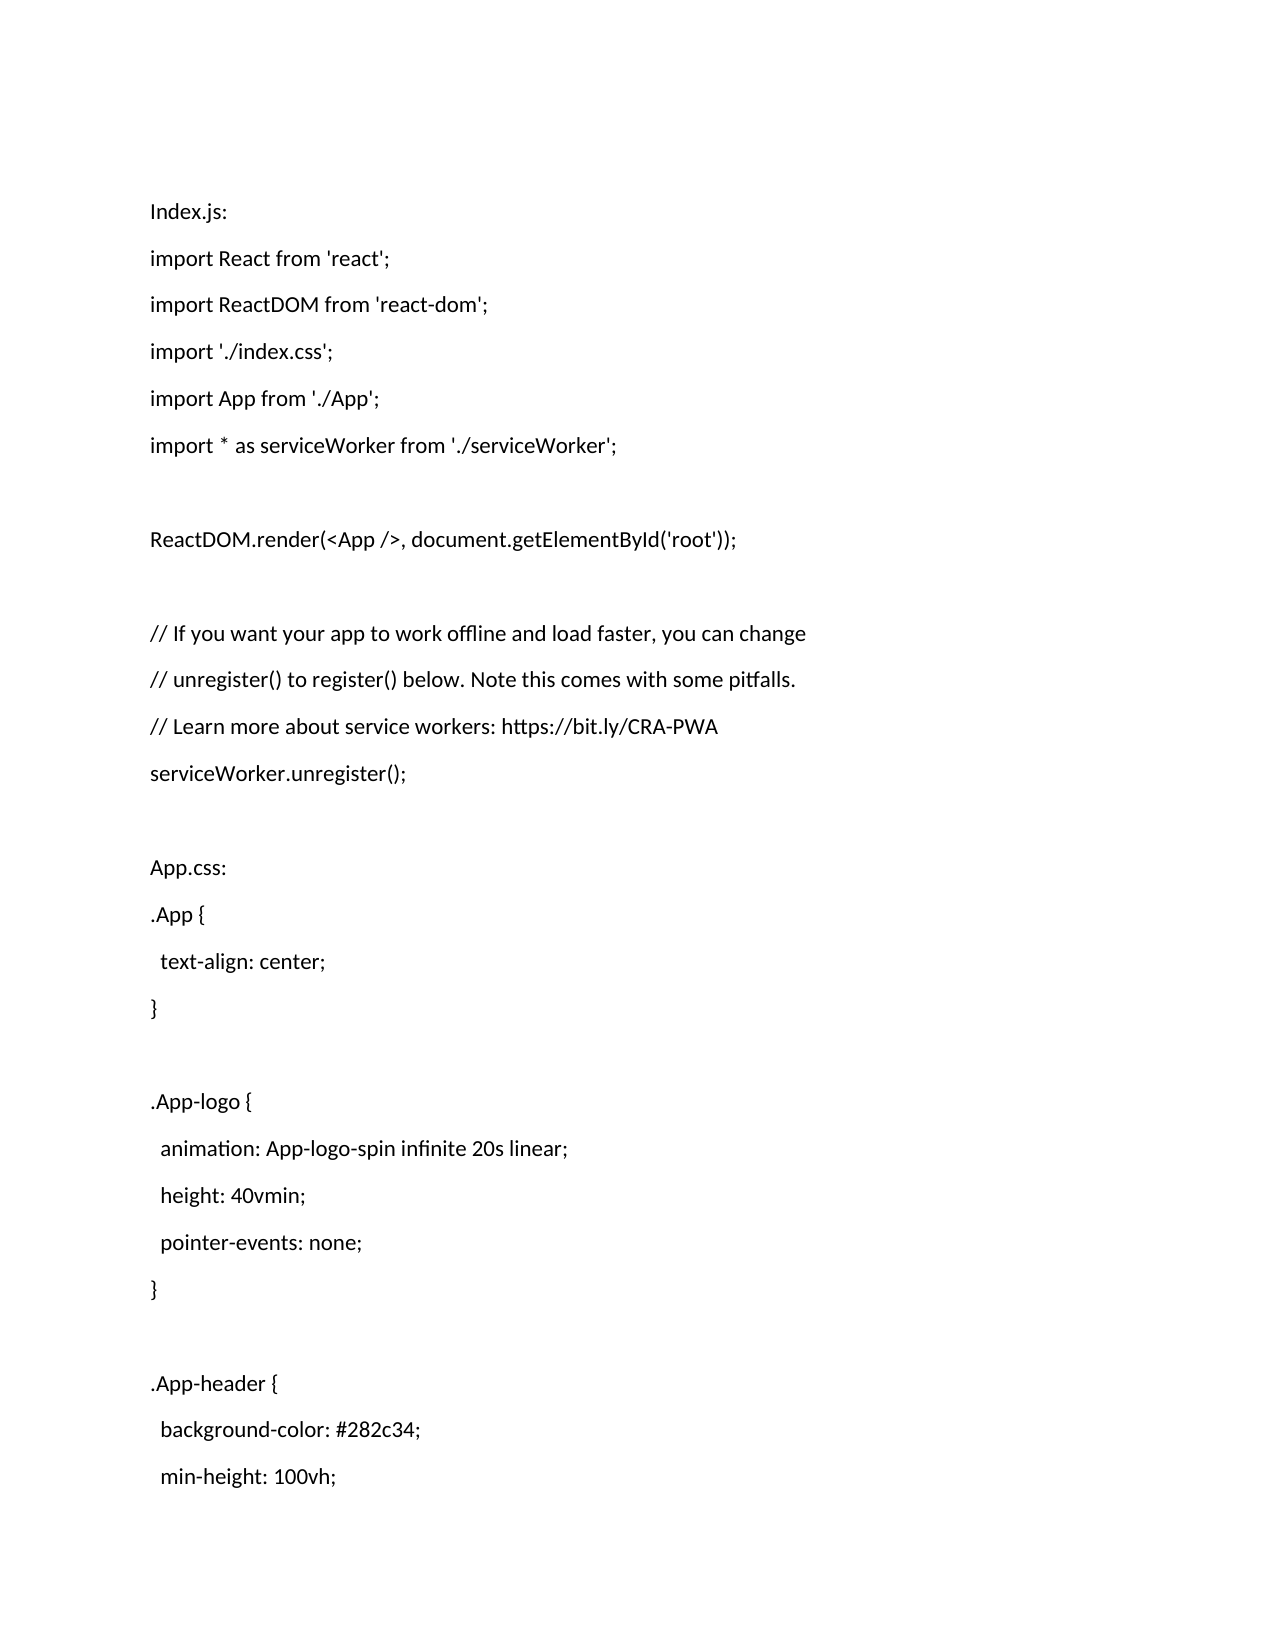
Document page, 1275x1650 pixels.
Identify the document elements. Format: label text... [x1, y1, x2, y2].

text // Learn more about service workers: https://bit.ly/CRA-PWA [150, 712, 1125, 741]
text ReactDOM.render(<App />, document.getElementById('root')); [150, 525, 1125, 553]
text serviceWorker.unregister(); [150, 759, 1125, 787]
text Index.js: [150, 197, 1125, 225]
text .App-header { [150, 1369, 1125, 1397]
text min-height: 100vh; [150, 1462, 1125, 1491]
text App.css: [150, 853, 1125, 881]
text .App-logo { [150, 1087, 1125, 1116]
text } [150, 994, 1125, 1022]
text import './index.css'; [150, 337, 1125, 366]
text } [150, 1275, 1125, 1303]
text // unregister() to register() below. Note this comes with some pitfalls. [150, 666, 1125, 694]
text // If you want your app to work offline and load faster, you can change [150, 619, 1125, 647]
text background-color: #282c34; [150, 1416, 1125, 1444]
text import React from 'react'; [150, 244, 1125, 272]
text .App { [150, 900, 1125, 928]
text import App from './App'; [150, 384, 1125, 412]
text animation: App-logo-spin infinite 20s linear; [150, 1134, 1125, 1162]
text import ReactDOM from 'react-dom'; [150, 291, 1125, 319]
text text-align: center; [150, 947, 1125, 975]
text import * as serviceWorker from './serviceWorker'; [150, 431, 1125, 459]
text pointer-events: none; [150, 1228, 1125, 1256]
text height: 40vmin; [150, 1181, 1125, 1209]
